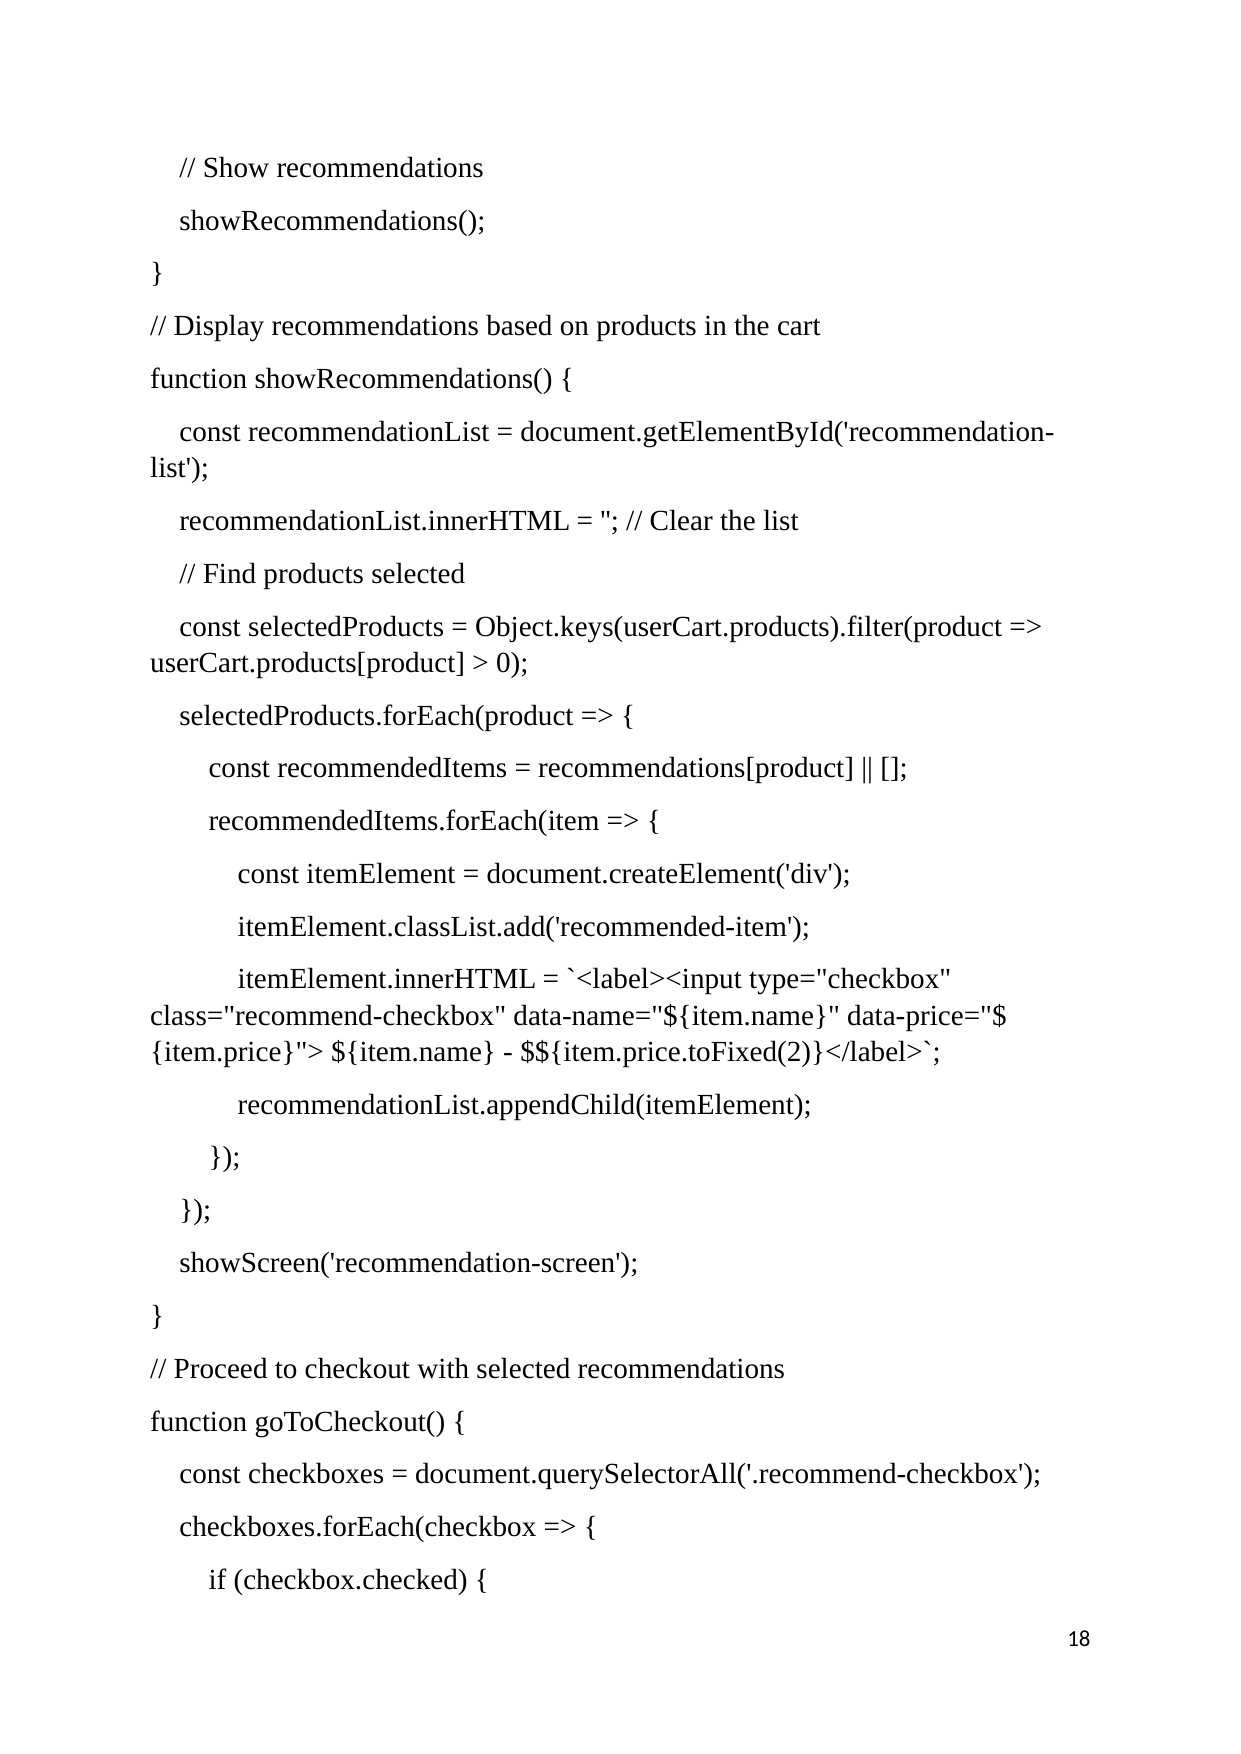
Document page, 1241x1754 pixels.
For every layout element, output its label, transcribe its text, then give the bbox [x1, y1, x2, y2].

text // Find products selected [150, 556, 1090, 589]
text recommendationList.innerHTML = ''; // Clear the list [150, 503, 1090, 537]
text const selectedProducts = Object.keys(userCart.products).filter(product => userCart.products[product] > 0); [150, 609, 1090, 678]
text recommendationList.appendChild(itemElement); [150, 1087, 1090, 1120]
text itemElement.innerHTML = `<label><input type="checkbox" class="recommend-checkbox" data-name="${item.name}" data-price="${item.price}"> ${item.name} - $${item.price.toFixed(2)}</label>`; [150, 962, 1090, 1067]
text function goToCheckout() { [150, 1404, 1090, 1437]
text showRecommendations(); [150, 203, 1090, 236]
text const recommendationList = document.getElementById('recommendation-list'); [150, 414, 1090, 484]
text selectedProducts.forEach(product => { [150, 698, 1090, 731]
text checkboxes.forEach(checkbox => { [150, 1509, 1090, 1543]
text // Show recommendations [150, 150, 1090, 183]
text }); [150, 1139, 1090, 1173]
text showScreen('recommendation-screen'); [150, 1245, 1090, 1279]
text if (checkbox.checked) { [150, 1562, 1090, 1596]
text } [150, 256, 1090, 289]
text itemElement.classList.add('recommended-item'); [150, 909, 1090, 942]
text }); [150, 1192, 1090, 1226]
text } [150, 1298, 1090, 1332]
text recommendedItems.forEach(item => { [150, 803, 1090, 837]
text // Proceed to checkout with selected recommendations [150, 1351, 1090, 1384]
text const checkboxes = document.querySelectorAll('.recommend-checkbox'); [150, 1456, 1090, 1490]
text function showRecommendations() { [150, 361, 1090, 395]
text const itemElement = document.createElement('div'); [150, 856, 1090, 889]
text // Display recommendations based on products in the cart [150, 308, 1090, 342]
text const recommendedItems = recommendations[product] || []; [150, 750, 1090, 784]
